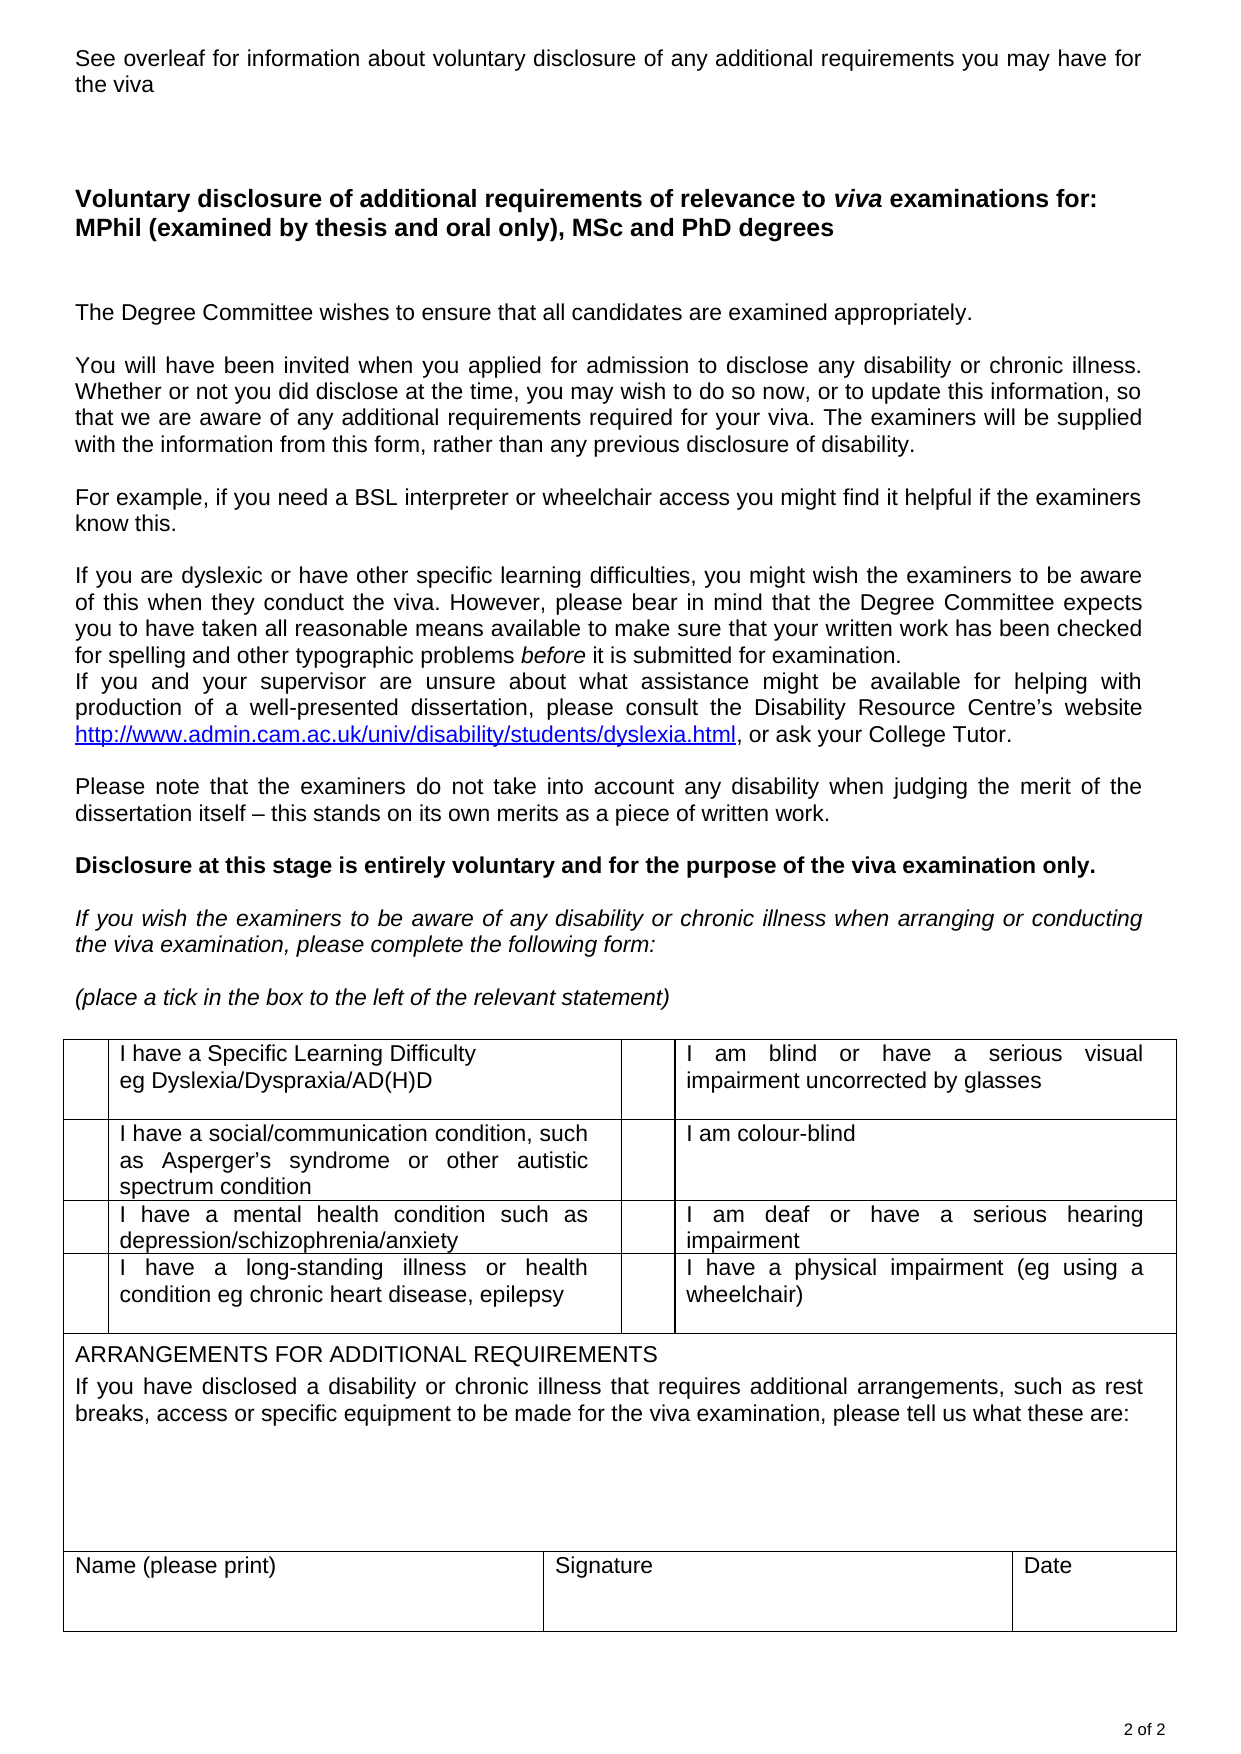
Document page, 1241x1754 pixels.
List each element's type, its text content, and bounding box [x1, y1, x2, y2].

table_cell Date [1013, 1552, 1176, 1631]
table_cell [622, 1254, 674, 1333]
text If you and your supervisor are unsure about what assistance might be available for helping with production of a well-presented dissertation, please consult the Resource Centre’s website http://www.admin.cam.ac.uk/univ/disability/students/dyslexia.html, or ask your College Tutor. [75, 668, 1143, 747]
table_cell I have a mental health condition such as depression/schizophrenia/anxiety [109, 1201, 621, 1253]
table_cell [64, 1120, 108, 1199]
text If you wish the examiners to be aware of any disability or chronic illness when arranging or conducting the viva examination, please complete the following form: [75, 905, 1143, 958]
table_cell I have a social/communication condition, such as Asperger’s syndrome or other autistic spectrum condition [109, 1120, 621, 1199]
table_cell [622, 1201, 674, 1253]
text If you are dyslexic or have other specific learning difficulties, you might wish the examiners to be aware of this when they conduct the viva. However, please bear in mind that the Degree Committee expects you to have taken all reasonable means available to make sure that your written work has been checked for spelling and other typographic problems before it is submitted for examination. [75, 562, 1143, 668]
table_header [622, 1040, 674, 1119]
text Please note that the examiners do not take into account any disability when judging the merit of the dissertation itself – this stands on its own merits as a piece of written work. [75, 773, 1143, 826]
text You will have been invited when you applied for admission to disclose any disability or chronic illness. Whether or not you did disclose at the time, you may wish to do so now, or to update this information, so that we are aware of any additional requirements required for your viva. The examiners will be supplied with the information from this form, rather than any previous disclosure of disability. [75, 352, 1143, 457]
table_cell [64, 1254, 108, 1333]
table_cell Signature [544, 1552, 1012, 1631]
text Voluntary disclosure of additional requirements of relevance to viva examinations for: [75, 184, 1143, 213]
table_cell I have a physical impairment (eg using a wheelchair) [676, 1254, 1176, 1333]
text Disclosure at this stage is entirely voluntary and for the purpose of the viva examination only. [75, 852, 1143, 879]
table_cell I have a long-standing illness or health condition eg chronic heart disease, epilepsy [109, 1254, 621, 1333]
text MPhil (examined by thesis and oral only), MSc and PhD degrees [75, 213, 1143, 241]
table_header I have a Specific Learning Difficulty eg Dyslexia/Dyspraxia/AD(H)D [109, 1040, 621, 1119]
table_cell I am deaf or have a serious hearing impairment [676, 1201, 1176, 1253]
table_header [64, 1040, 108, 1119]
table_cell Name (please print) [64, 1552, 543, 1631]
text For example, if you need a BSL interpreter or wheelchair access you might find it helpful if the examiners know this. [75, 483, 1143, 536]
text (place a tick in the box to the left of the relevant statement) [75, 984, 1143, 1011]
table_cell [64, 1201, 108, 1253]
table_cell I am colour-blind [676, 1120, 1176, 1199]
text See overleaf for information about voluntary disclosure of any additional requirements you may have for the viva [75, 45, 1143, 98]
text The Degree Committee wishes to ensure that all candidates are examined appropriately. [75, 299, 1143, 325]
table_cell [622, 1120, 674, 1199]
table_cell ARRANGEMENTS FOR ADDITIONAL REQUIREMENTS If you have disclosed a disability or chronic illness that requires additional arrangements, such as rest breaks, access or specific equipment to be made for the viva examination, please tell us what these are: [64, 1334, 1176, 1551]
table_header I am blind or have a serious visual impairment uncorrected by glasses [676, 1040, 1176, 1119]
